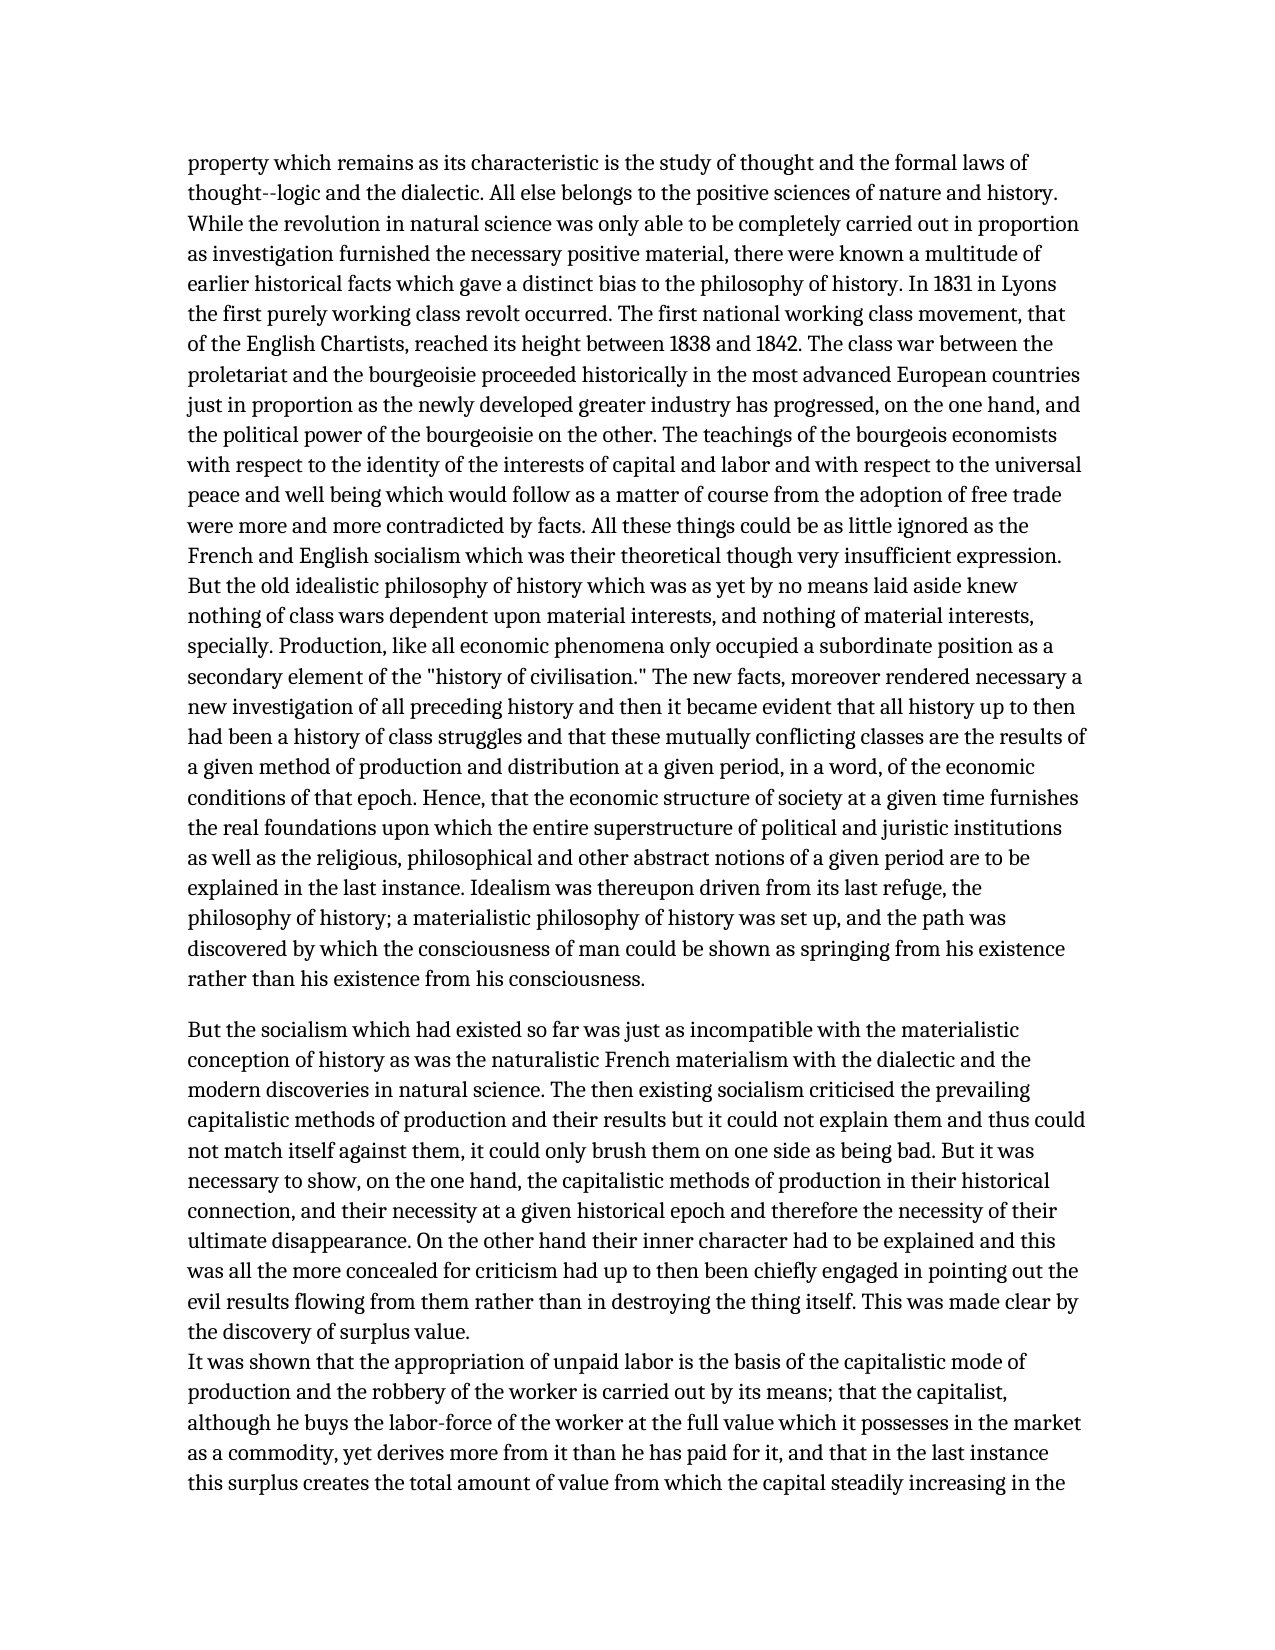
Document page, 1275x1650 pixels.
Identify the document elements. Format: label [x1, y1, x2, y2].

text [187, 150, 1087, 992]
text [187, 1017, 1087, 1496]
